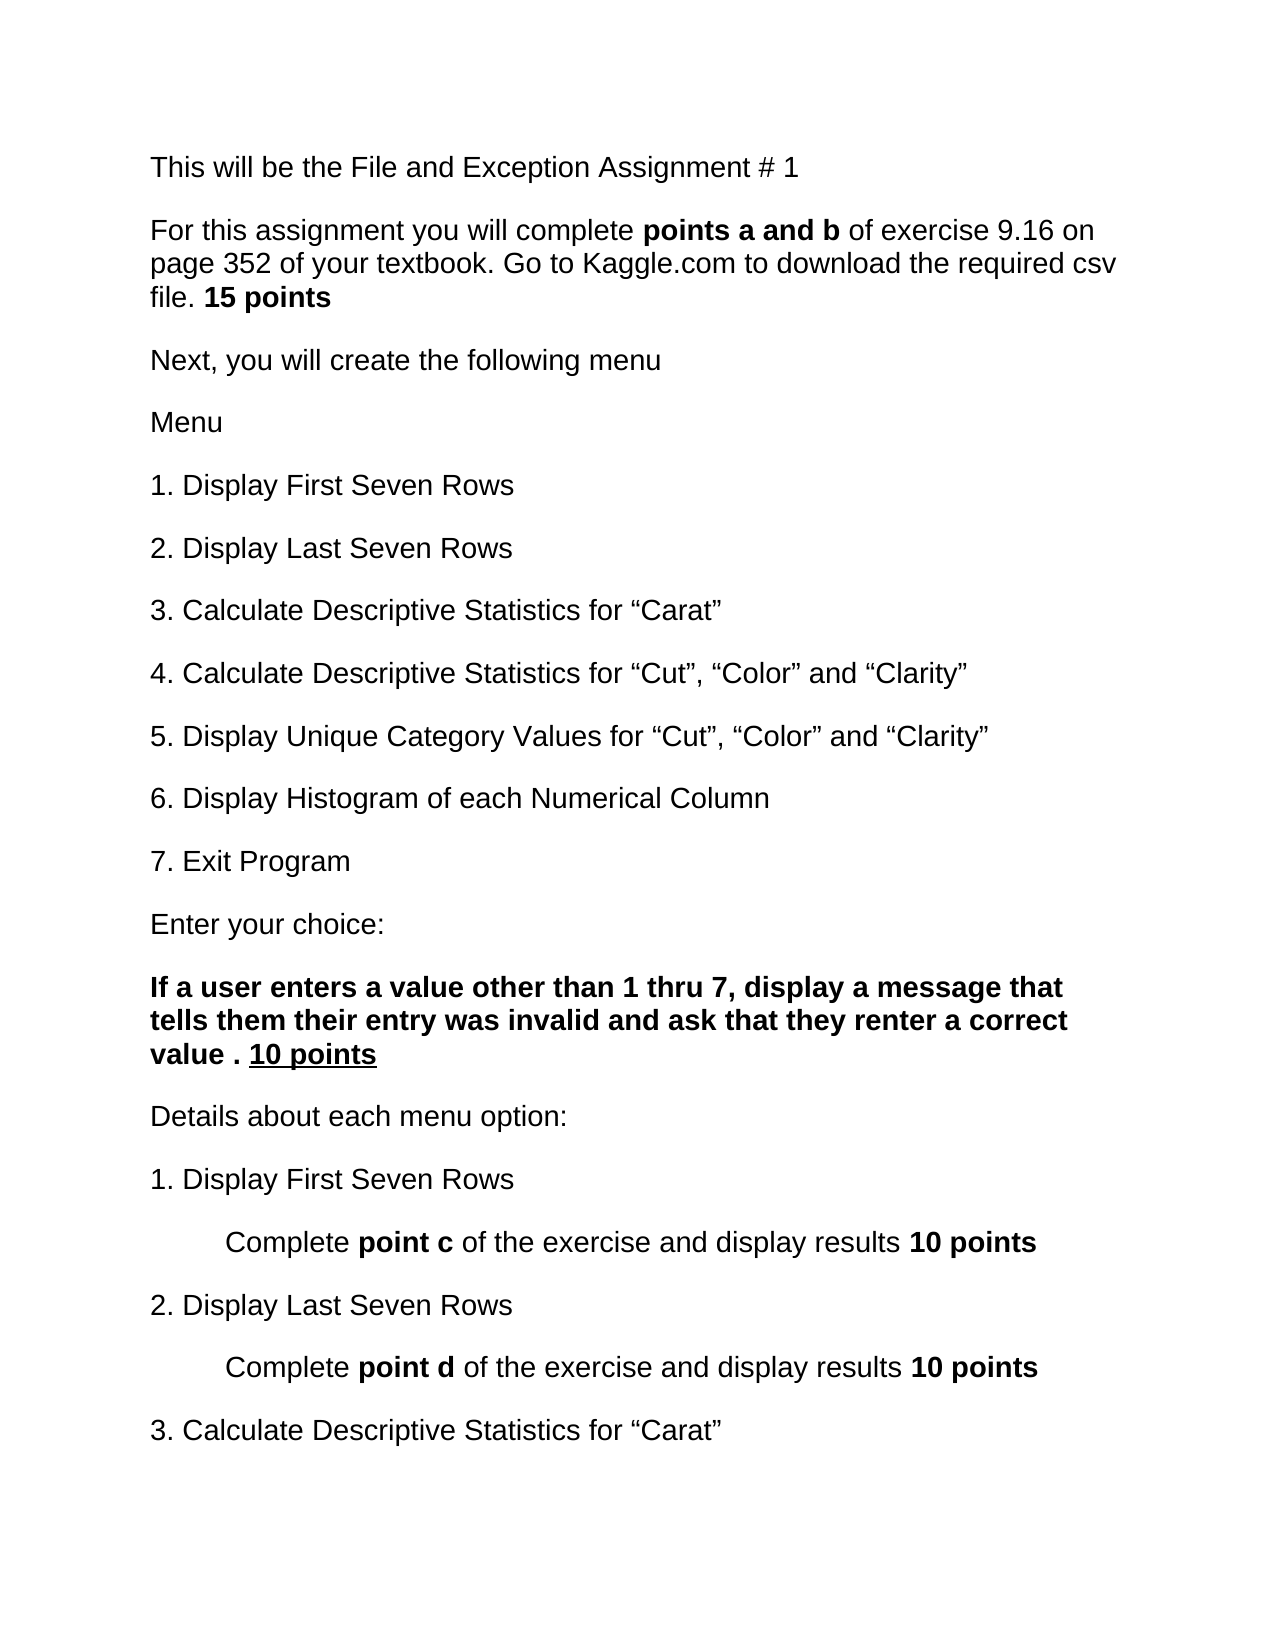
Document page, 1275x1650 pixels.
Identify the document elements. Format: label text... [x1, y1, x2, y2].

text 5. Display Unique Category Values for “Cut”, “Color” and “Clarity” [150, 719, 1125, 752]
text 4. Calculate Descriptive Statistics for “Cut”, “Color” and “Clarity” [150, 656, 1125, 689]
text For this assignment you will complete points a and b of exercise 9.16 on page 352 of your textbook. Go to Kaggle.com to download the required csv file. 15 points [150, 213, 1125, 313]
text 2. Display Last Seven Rows [150, 1287, 1125, 1321]
text 1. Display First Seven Rows [150, 1162, 1125, 1196]
text Enter your choice: [150, 907, 1125, 940]
text 6. Display Histogram of each Numerical Column [150, 781, 1125, 815]
text Menu [150, 405, 1125, 439]
text Complete point c of the exercise and display results 10 points [150, 1225, 1125, 1258]
text 1. Display First Seven Rows [150, 468, 1125, 501]
text This will be the File and Exception Assignment # 1 [150, 150, 1125, 183]
text 2. Display Last Seven Rows [150, 531, 1125, 564]
text Details about each menu option: [150, 1099, 1125, 1133]
text Next, you will create the following menu [150, 342, 1125, 376]
text 3. Calculate Descriptive Statistics for “Carat” [150, 593, 1125, 627]
text 7. Exit Program [150, 844, 1125, 878]
text If a user enters a value other than 1 thru 7, display a message that tells them their entry was invalid and ask that they renter a correct value . 10 points [150, 969, 1125, 1070]
text 3. Calculate Descriptive Statistics for “Carat” [150, 1413, 1125, 1446]
text Complete point d of the exercise and display results 10 points [150, 1350, 1125, 1384]
